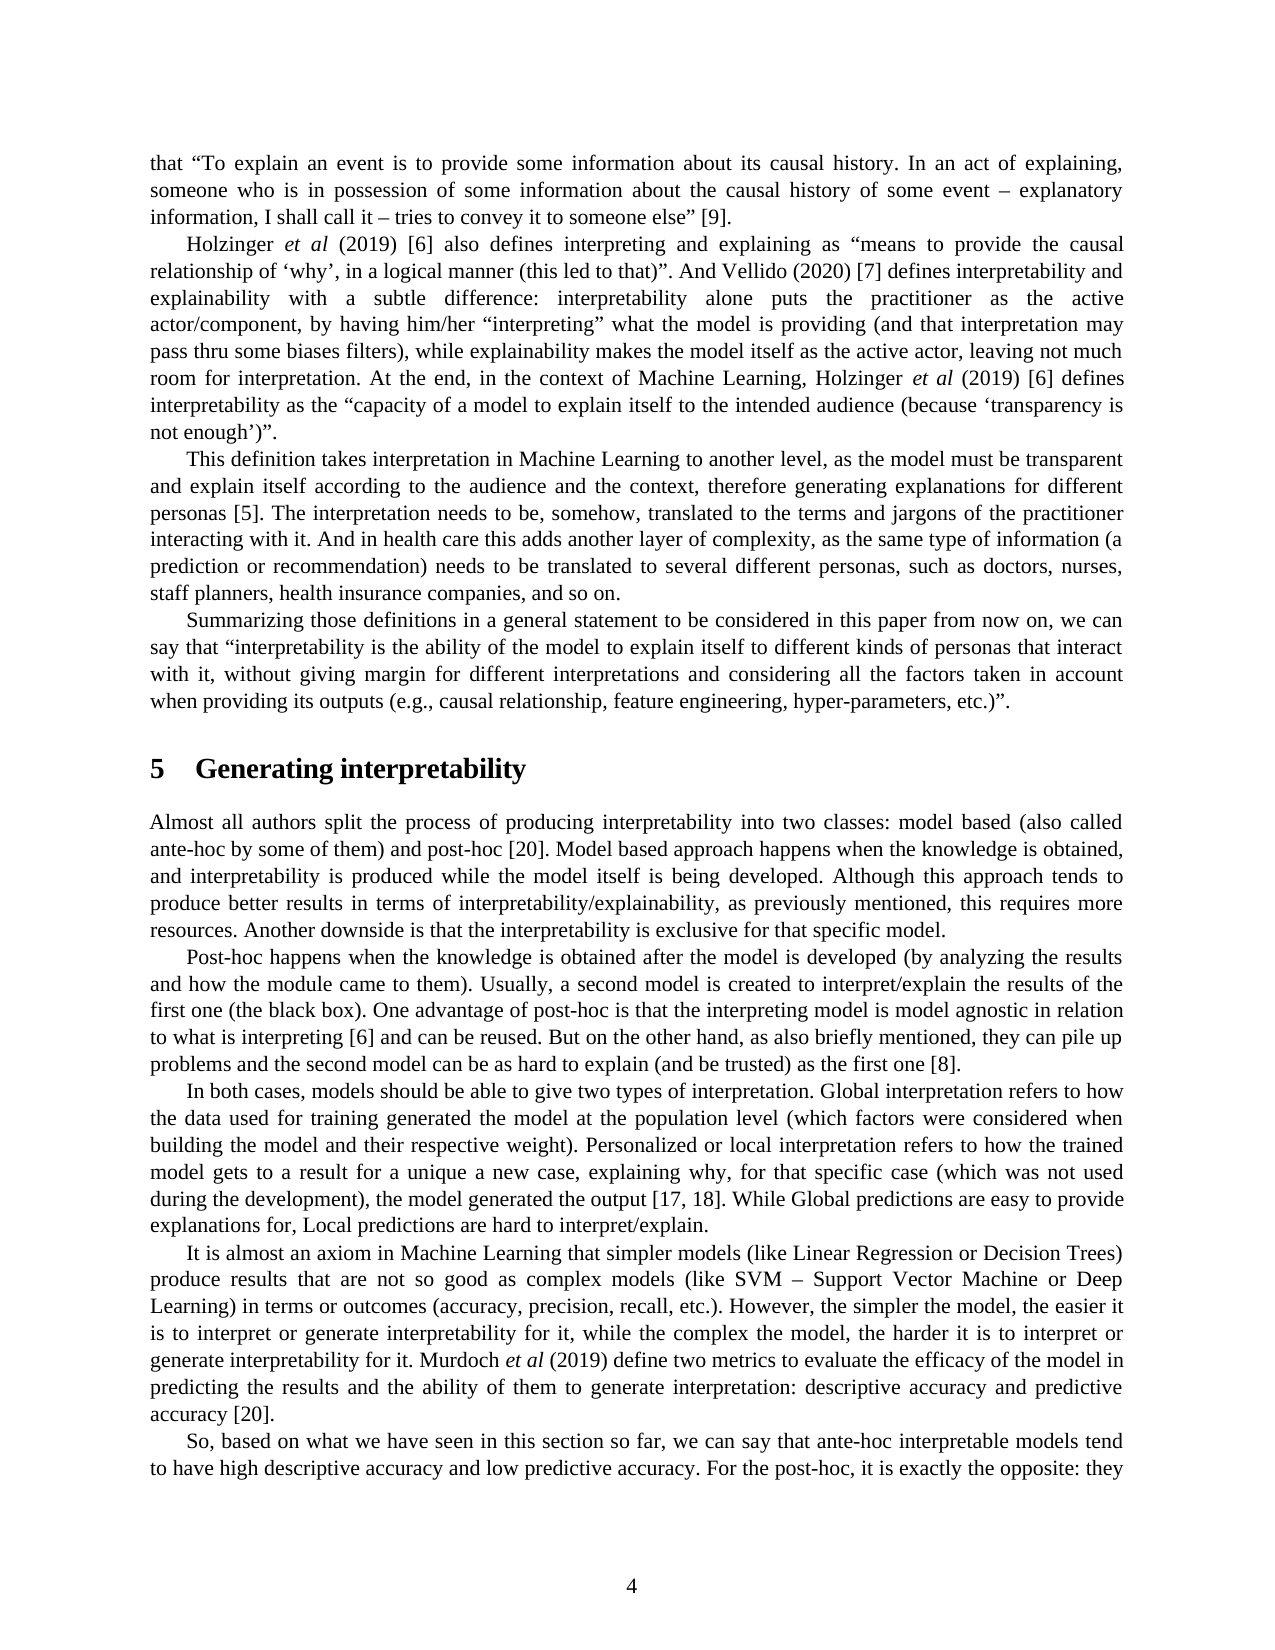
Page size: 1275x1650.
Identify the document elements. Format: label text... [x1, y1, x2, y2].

text In both cases, models should be able to give two types of interpretation. Global interpretation refers to how the data used for training generated the model at the population level (which factors were considered when building the model and their respective weight). Personalized or local interpretation refers to how the trained model gets to a result for a unique a new case, explaining why, for that specific case (which was not used during the development), the model generated the output [17, 18]. While Global predictions are easy to provide explanations for, Local predictions are hard to interpret/explain. [150, 1078, 1125, 1238]
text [150, 1428, 1125, 1480]
text Post-hoc happens when the knowledge is obtained after the model is developed (by analyzing the results and how the module came to them). Usually, a second model is created to interpret/explain the results of the first one (the black box). One advantage of post-hoc is that the interpreting model is model agnostic in relation to what is interpreting [6] and can be reused. But on the other hand, as also briefly mentioned, they can pile up problems and the second model can be as hard to explain (and be trusted) as the first one [8]. [150, 944, 1125, 1076]
text Holzinger et al (2019) [6] also defines interpreting and explaining as “means to provide the causal relationship of ‘why’, in a logical manner (this led to that)”. And Vellido (2020) [7] defines interpretability and explainability with a subtle difference: interpretability alone puts the practitioner as the active actor/component, by having him/her “interpreting” what the model is providing (and that interpretation may pass thru some biases filters), while explainability makes the model itself as the active actor, leaving not much room for interpretation. At the end, in the context of Machine Learning, Holzinger et al (2019) [6] defines interpretability as the “capacity of a model to explain itself to the intended audience (because ‘transparency is not enough’)”. [150, 231, 1125, 444]
text It is almost an axiom in Machine Learning that simpler models (like Linear Regression or Decision Trees) produce results that are not so good as complex models (like SVM – Support Vector Machine or Deep Learning) in terms or outcomes (accuracy, precision, recall, etc.). However, the simpler the model, the easier it is to interpret or generate interpretability for it, while the complex the model, the harder it is to interpret or generate interpretability for it. Murdoch et al (2019) define two metrics to evaluate the efficacy of the model in predicting the results and the ability of them to generate interpretation: descriptive accuracy and predictive accuracy [20]. [150, 1239, 1125, 1426]
subtitle Generating interpretability [150, 752, 1125, 785]
text This definition takes interpretation in Machine Learning to another level, as the model must be transparent and explain itself according to the audience and the context, therefore generating explanations for different personas [5]. The interpretation needs to be, somehow, translated to the terms and jargons of the practitioner interacting with it. And in health care this adds another layer of complexity, as the same type of information (a prediction or recommendation) needs to be translated to several different personas, such as doctors, nurses, staff planners, health insurance companies, and so on. [150, 446, 1125, 605]
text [150, 150, 1125, 229]
text Summarizing those definitions in a general statement to be considered in this paper from now on, we can say that “interpretability is the ability of the model to explain itself to different kinds of personas that interact with it, without giving margin for different interpretations and considering all the factors taken in account when providing its outputs (e.g., causal relationship, feature engineering, hyper-parameters, etc.)”. [150, 607, 1125, 713]
text Almost all authors split the process of producing interpretability into two classes: model based (also called ante-hoc by some of them) and post-hoc [20]. Model based approach happens when the knowledge is obtained, and interpretability is produced while the model itself is being developed. Although this approach tends to produce better results in terms of interpretability/explainability, as previously mentioned, this requires more resources. Another downside is that the interpretability is exclusive for that specific model. [149, 809, 1125, 942]
